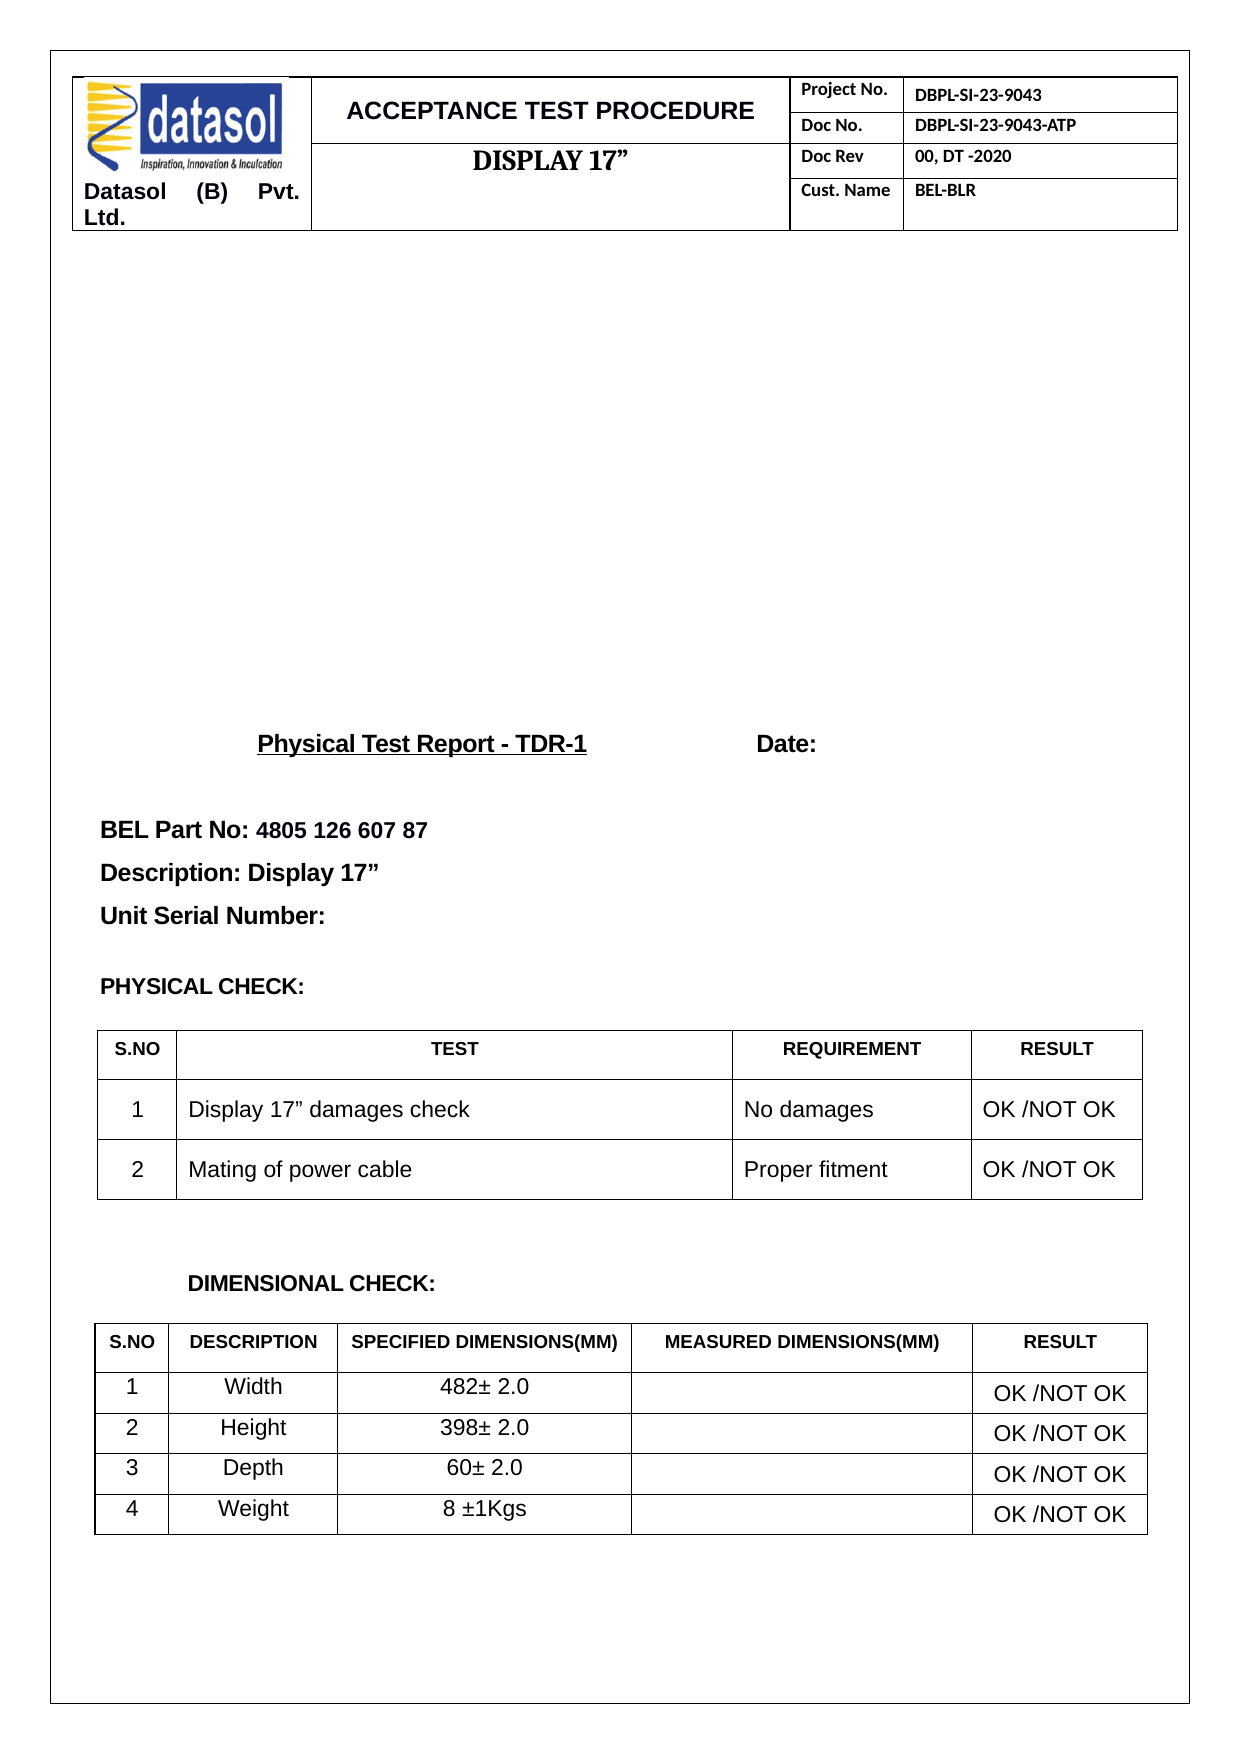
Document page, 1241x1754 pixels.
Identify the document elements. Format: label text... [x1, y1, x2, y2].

text Physical Test Report - TDR-1 Date: [100, 729, 1129, 757]
table_cell 1 [96, 1373, 168, 1412]
table_cell OK /NOT OK [973, 1495, 1147, 1534]
table_header REQUIREMENT [733, 1031, 971, 1079]
table_cell 398± 2.0 [338, 1414, 631, 1453]
table_cell [632, 1495, 972, 1534]
table_cell OK /NOT OK [973, 1414, 1147, 1453]
table_cell 8 ±1Kgs [338, 1495, 631, 1534]
table_header DESCRIPTION [169, 1324, 337, 1372]
table_cell OK /NOT OK [972, 1080, 1142, 1139]
table_cell 1 [98, 1080, 176, 1139]
text DIMENSIONAL CHECK: [187, 1270, 1129, 1297]
table_cell No damages [733, 1080, 971, 1139]
table_header SPECIFIED DIMENSIONS(MM) [338, 1324, 631, 1372]
table_cell Proper fitment [733, 1140, 971, 1199]
table_cell Display 17” damages check [177, 1080, 732, 1139]
table_cell Weight [169, 1495, 337, 1534]
table_cell 60± 2.0 [338, 1454, 631, 1493]
text PHYSICAL CHECK: [100, 973, 1129, 999]
text BEL Part No: 4805 126 607 87 [100, 815, 1129, 844]
table_cell [632, 1454, 972, 1493]
table_cell Width [169, 1373, 337, 1412]
table_cell 482± 2.0 [338, 1373, 631, 1412]
table_cell OK /NOT OK [973, 1454, 1147, 1493]
table_header RESULT [972, 1031, 1142, 1079]
picture [83, 77, 290, 178]
table_cell Height [169, 1414, 337, 1453]
table_cell 2 [96, 1414, 168, 1453]
table_cell Mating of power cable [177, 1140, 732, 1199]
text Unit Serial Number: [100, 901, 1129, 930]
table_cell 4 [96, 1495, 168, 1534]
table_header S.NO [98, 1031, 176, 1079]
table_cell Depth [169, 1454, 337, 1493]
table_header TEST [177, 1031, 732, 1079]
table_cell [632, 1414, 972, 1453]
table_header S.NO [96, 1324, 168, 1372]
table_header MEASURED DIMENSIONS(MM) [632, 1324, 972, 1372]
table_cell OK /NOT OK [972, 1140, 1142, 1199]
table_cell OK /NOT OK [973, 1373, 1147, 1412]
table_header RESULT [973, 1324, 1147, 1372]
table_cell 2 [98, 1140, 176, 1199]
table_cell 3 [96, 1454, 168, 1493]
table_cell [632, 1373, 972, 1412]
text Description: Display 17” [100, 858, 1129, 887]
